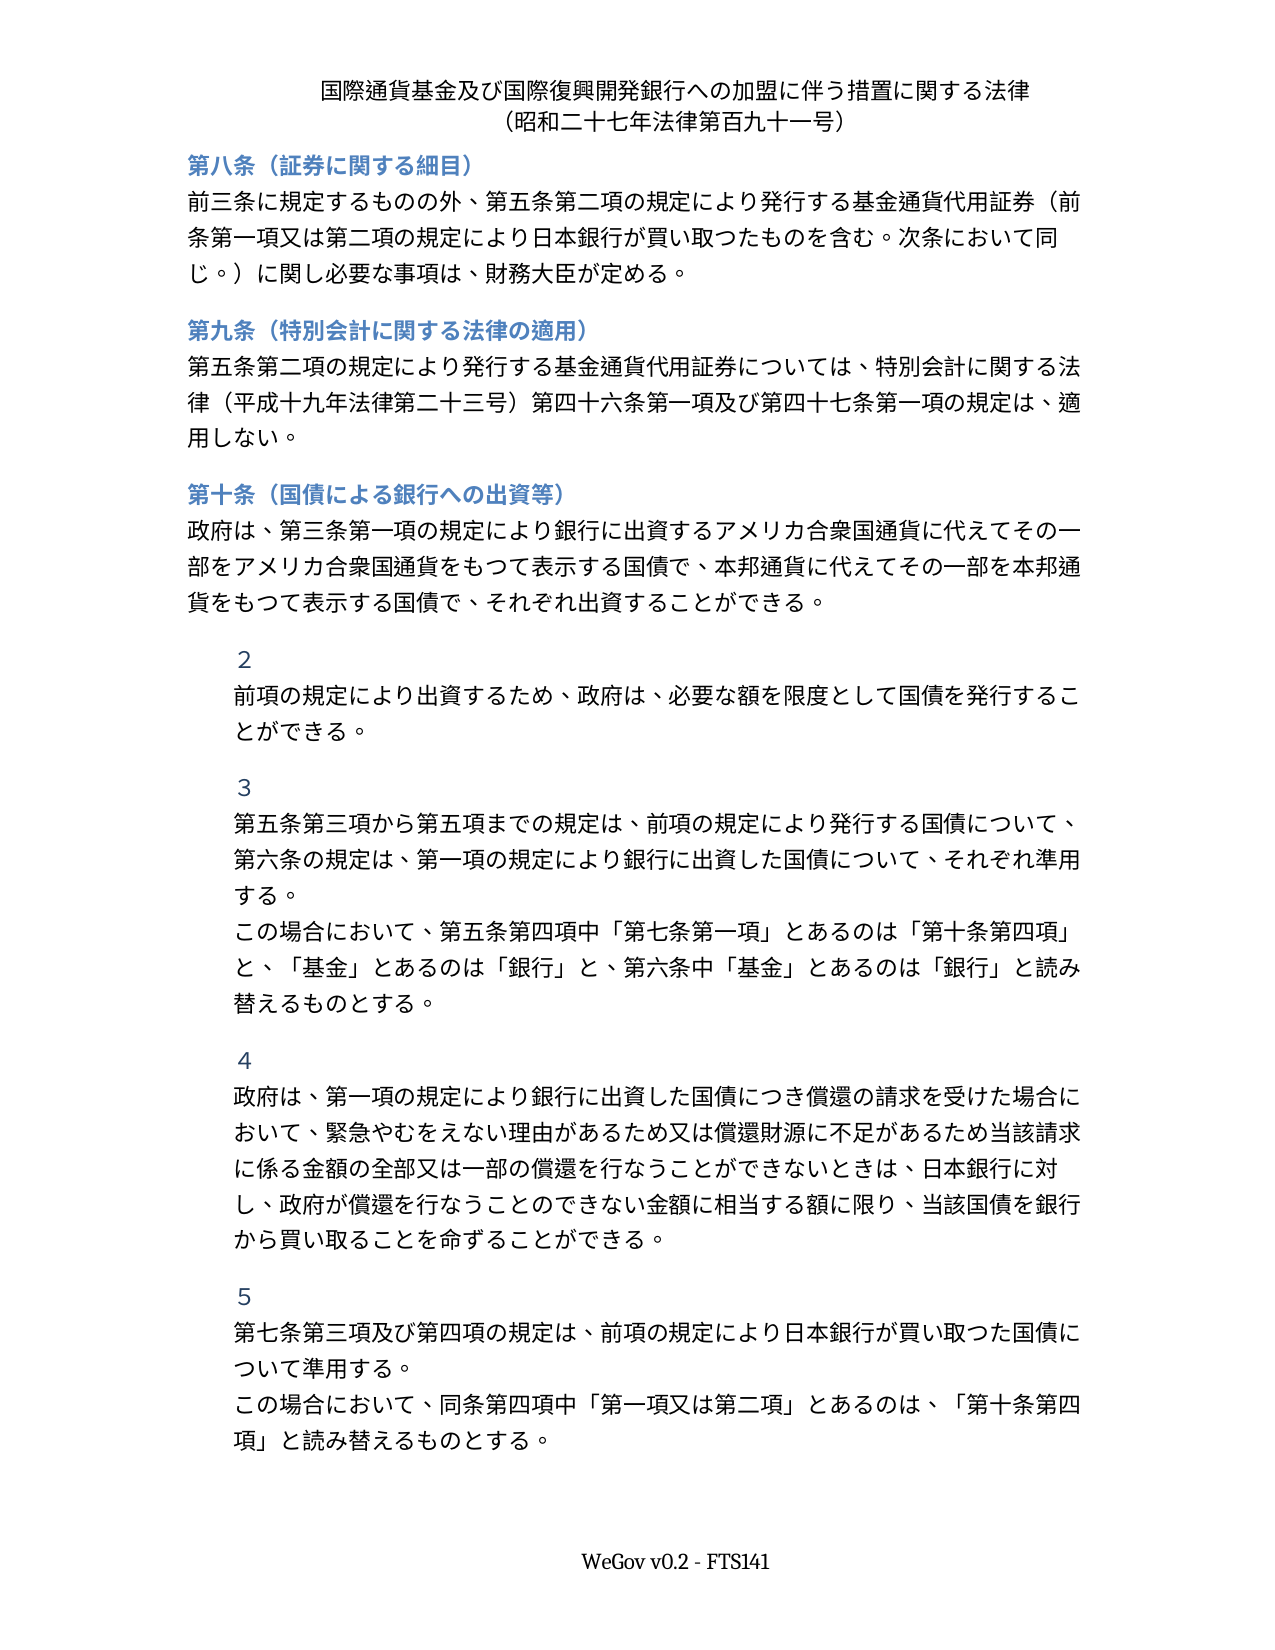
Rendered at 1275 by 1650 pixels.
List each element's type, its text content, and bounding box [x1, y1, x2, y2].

subtitle ２ [233, 644, 1087, 675]
subtitle ３ [233, 772, 1087, 804]
text 前三条に規定するものの外、第五条第二項の規定により発行する基金通貨代用証券（前条第一項又は第二項の規定により日本銀行が買い取つたものを含む。次条において同じ。）に関し必要な事項は、財務大臣が定める。 [187, 186, 1087, 289]
text 第五条第三項から第五項までの規定は、前項の規定により発行する国債について、第六条の規定は、第一項の規定により銀行に出資した国債について、それぞれ準用する。 この場合において、第五条第四項中「第七条第一項」とあるのは「第十条第四項」と、「基金」とあるのは「銀行」と、第六条中「基金」とあるのは「銀行」と読み替えるものとする。 [233, 808, 1087, 1019]
text 前項の規定により出資するため、政府は、必要な額を限度として国債を発行することができる。 [233, 680, 1087, 747]
subtitle ４ [233, 1045, 1087, 1076]
subtitle 第九条（特別会計に関する法律の適用） [187, 314, 1087, 346]
text 政府は、第三条第一項の規定により銀行に出資するアメリカ合衆国通貨に代えてその一部をアメリカ合衆国通貨をもつて表示する国債で、本邦通貨に代えてその一部を本邦通貨をもつて表示する国債で、それぞれ出資することができる。 [187, 515, 1087, 618]
subtitle 第八条（証券に関する細目） [187, 150, 1087, 181]
subtitle 第十条（国債による銀行への出資等） [187, 479, 1087, 510]
text 政府は、第一項の規定により銀行に出資した国債につき償還の請求を受けた場合において、緊急やむをえない理由があるため又は償還財源に不足があるため当該請求に係る金額の全部又は一部の償還を行なうことができないときは、日本銀行に対し、政府が償還を行なうことのできない金額に相当する額に限り、当該国債を銀行から買い取ることを命ずることができる。 [233, 1081, 1087, 1256]
text 第五条第二項の規定により発行する基金通貨代用証券については、特別会計に関する法律（平成十九年法律第二十三号）第四十六条第一項及び第四十七条第一項の規定は、適用しない。 [187, 351, 1087, 454]
text 第七条第三項及び第四項の規定は、前項の規定により日本銀行が買い取つた国債について準用する。 この場合において、同条第四項中「第一項又は第二項」とあるのは、「第十条第四項」と読み替えるものとする。 [233, 1317, 1087, 1456]
subtitle ５ [233, 1281, 1087, 1312]
